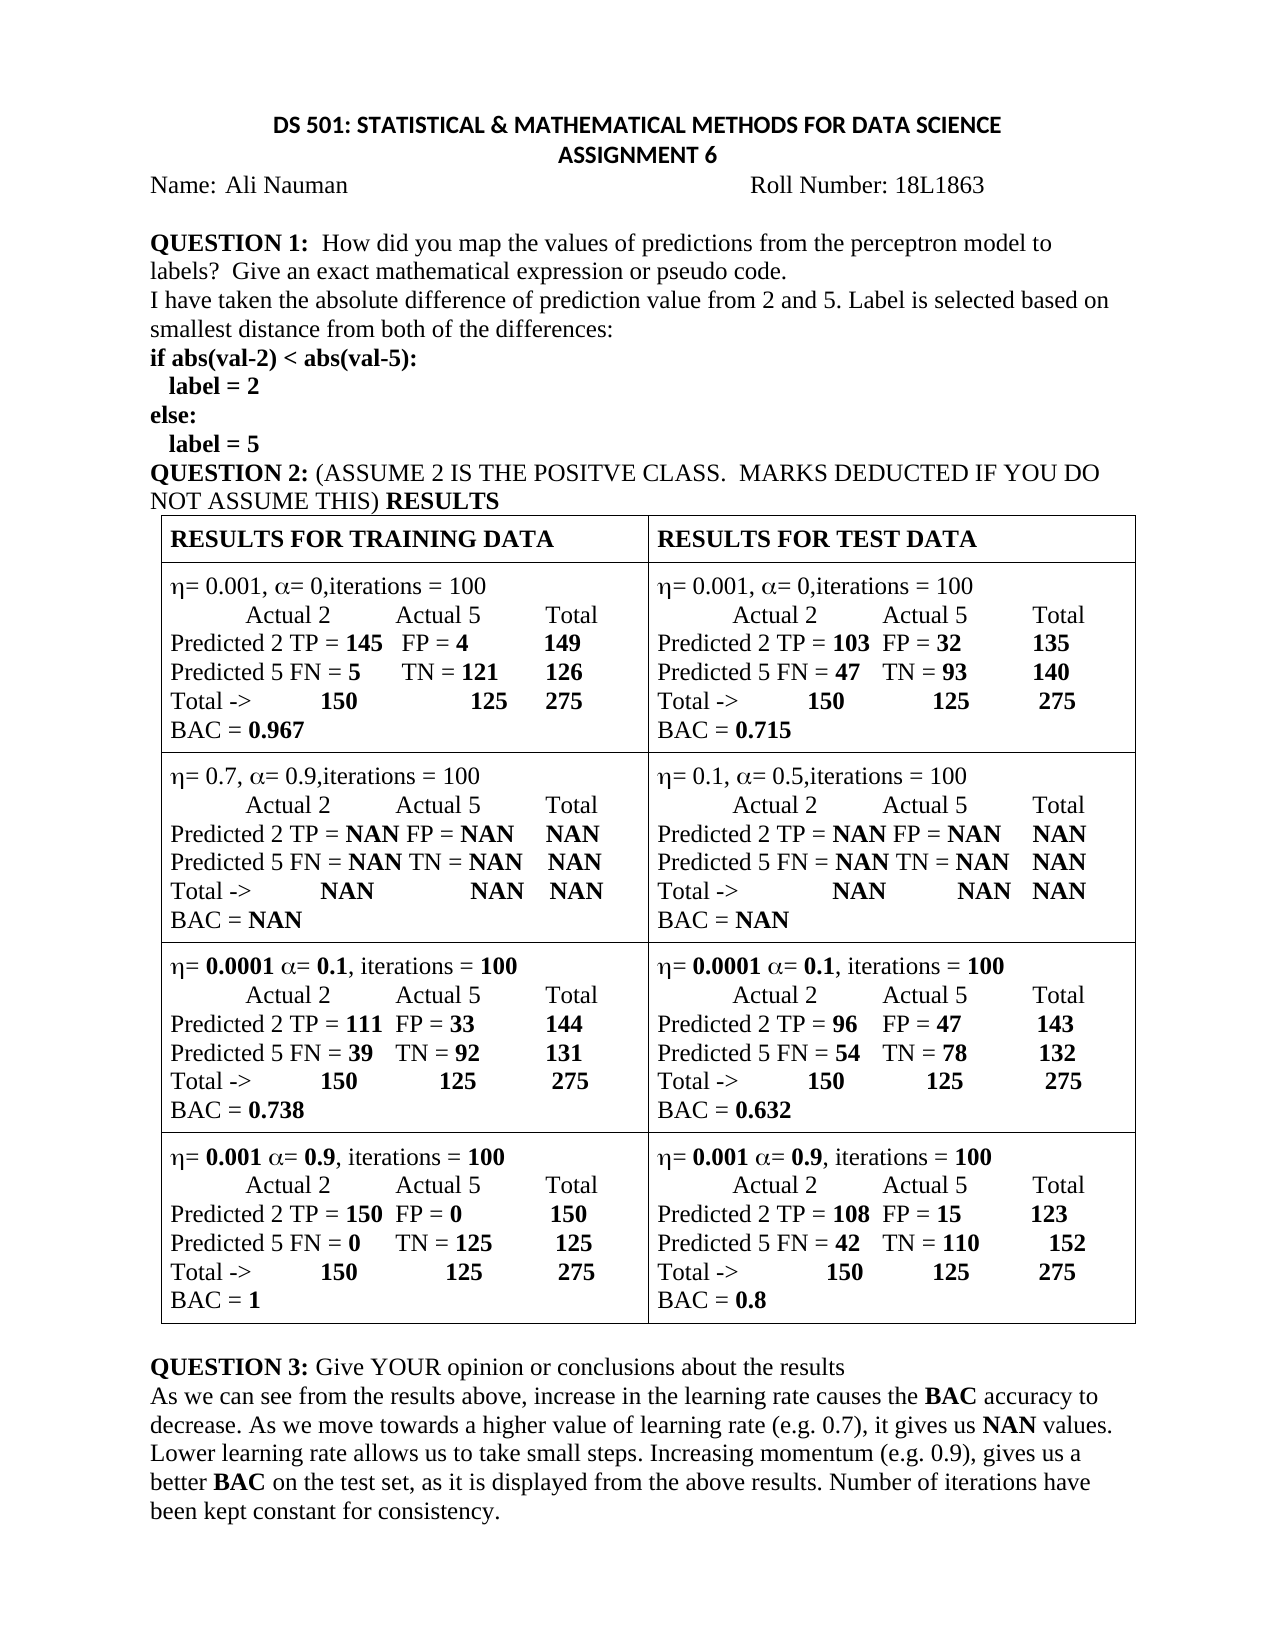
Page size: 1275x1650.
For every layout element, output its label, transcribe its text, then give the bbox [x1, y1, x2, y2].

text label = 2 [150, 371, 1125, 400]
table_cell = 0.001 = 0.9, iterations = 100 Actual 2 Actual 5 Total Predicted 2 TP = 108 FP = 15 123 Predicted 5 FN = 42 TN = 110 152 Total -> 150 125 275 BAC = 0.8 [649, 1133, 1135, 1322]
table_cell = 0.0001 = 0.1, iterations = 100 Actual 2 Actual 5 Total Predicted 2 TP = 96 FP = 47 143 Predicted 5 FN = 54 TN = 78 132 Total -> 150 125 275 BAC = 0.632 [649, 943, 1135, 1132]
table_header RESULTS FOR TRAINING DATA [162, 516, 648, 562]
text label = 5 [150, 429, 1125, 458]
table_cell = 0.0001 = 0.1, iterations = 100 Actual 2 Actual 5 Total Predicted 2 TP = 111 FP = 33 144 Predicted 5 FN = 39 TN = 92 131 Total -> 150 125 275 BAC = 0.738 [162, 943, 648, 1132]
text Name: Ali Nauman Roll Number: 18L1863 [150, 170, 1125, 199]
text DS 501: STATISTICAL & MATHEMATICAL METHODS FOR DATA SCIENCE [150, 109, 1125, 139]
text else: [150, 400, 1125, 429]
text QUESTION 3: Give YOUR opinion or conclusions about the results [150, 1352, 1125, 1381]
table_cell = 0.001, = 0,iterations = 100 Actual 2 Actual 5 Total Predicted 2 TP = 103 FP = 32 135 Predicted 5 FN = 47 TN = 93 140 Total -> 150 125 275 BAC = 0.715 [649, 563, 1135, 752]
text ASSIGNMENT 6 [150, 139, 1125, 170]
table_cell = 0.1, = 0.5,iterations = 100 Actual 2 Actual 5 Total Predicted 2 TP = NAN FP = NAN NAN Predicted 5 FN = NAN TN = NAN NAN Total -> NAN NAN NAN BAC = NAN [649, 753, 1135, 942]
table_cell = 0.001, = 0,iterations = 100 Actual 2 Actual 5 Total Predicted 2 TP = 145 FP = 4 149 Predicted 5 FN = 5 TN = 121 126 Total -> 150 125 275 BAC = 0.967 [162, 563, 648, 752]
text QUESTION 2: (ASSUME 2 IS THE POSITVE CLASS. MARKS DEDUCTED IF YOU DO NOT ASSUME THIS) RESULTS [150, 458, 1125, 515]
table_cell = 0.001 = 0.9, iterations = 100 Actual 2 Actual 5 Total Predicted 2 TP = 150 FP = 0 150 Predicted 5 FN = 0 TN = 125 125 Total -> 150 125 275 BAC = 1 [162, 1133, 648, 1322]
text I have taken the absolute difference of prediction value from 2 and 5. Label is selected based on smallest distance from both of the differences: [150, 285, 1125, 343]
text if abs(val-2) < abs(val-5): [150, 343, 1125, 371]
text As we can see from the results above, increase in the learning rate causes the BAC accuracy to decrease. As we move towards a higher value of learning rate (e.g. 0.7), it gives us NAN values. Lower learning rate allows us to take small steps. Increasing momentum (e.g. 0.9), gives us a better BAC on the test set, as it is displayed from the above results. Number of iterations have been kept constant for consistency. [150, 1381, 1125, 1525]
table_cell = 0.7, = 0.9,iterations = 100 Actual 2 Actual 5 Total Predicted 2 TP = NAN FP = NAN NAN Predicted 5 FN = NAN TN = NAN NAN Total -> NAN NAN NAN BAC = NAN [162, 753, 648, 942]
table_header RESULTS FOR TEST DATA [649, 516, 1135, 562]
text QUESTION 1: How did you map the values of predictions from the perceptron model to labels? Give an exact mathematical expression or pseudo code. [150, 228, 1125, 285]
